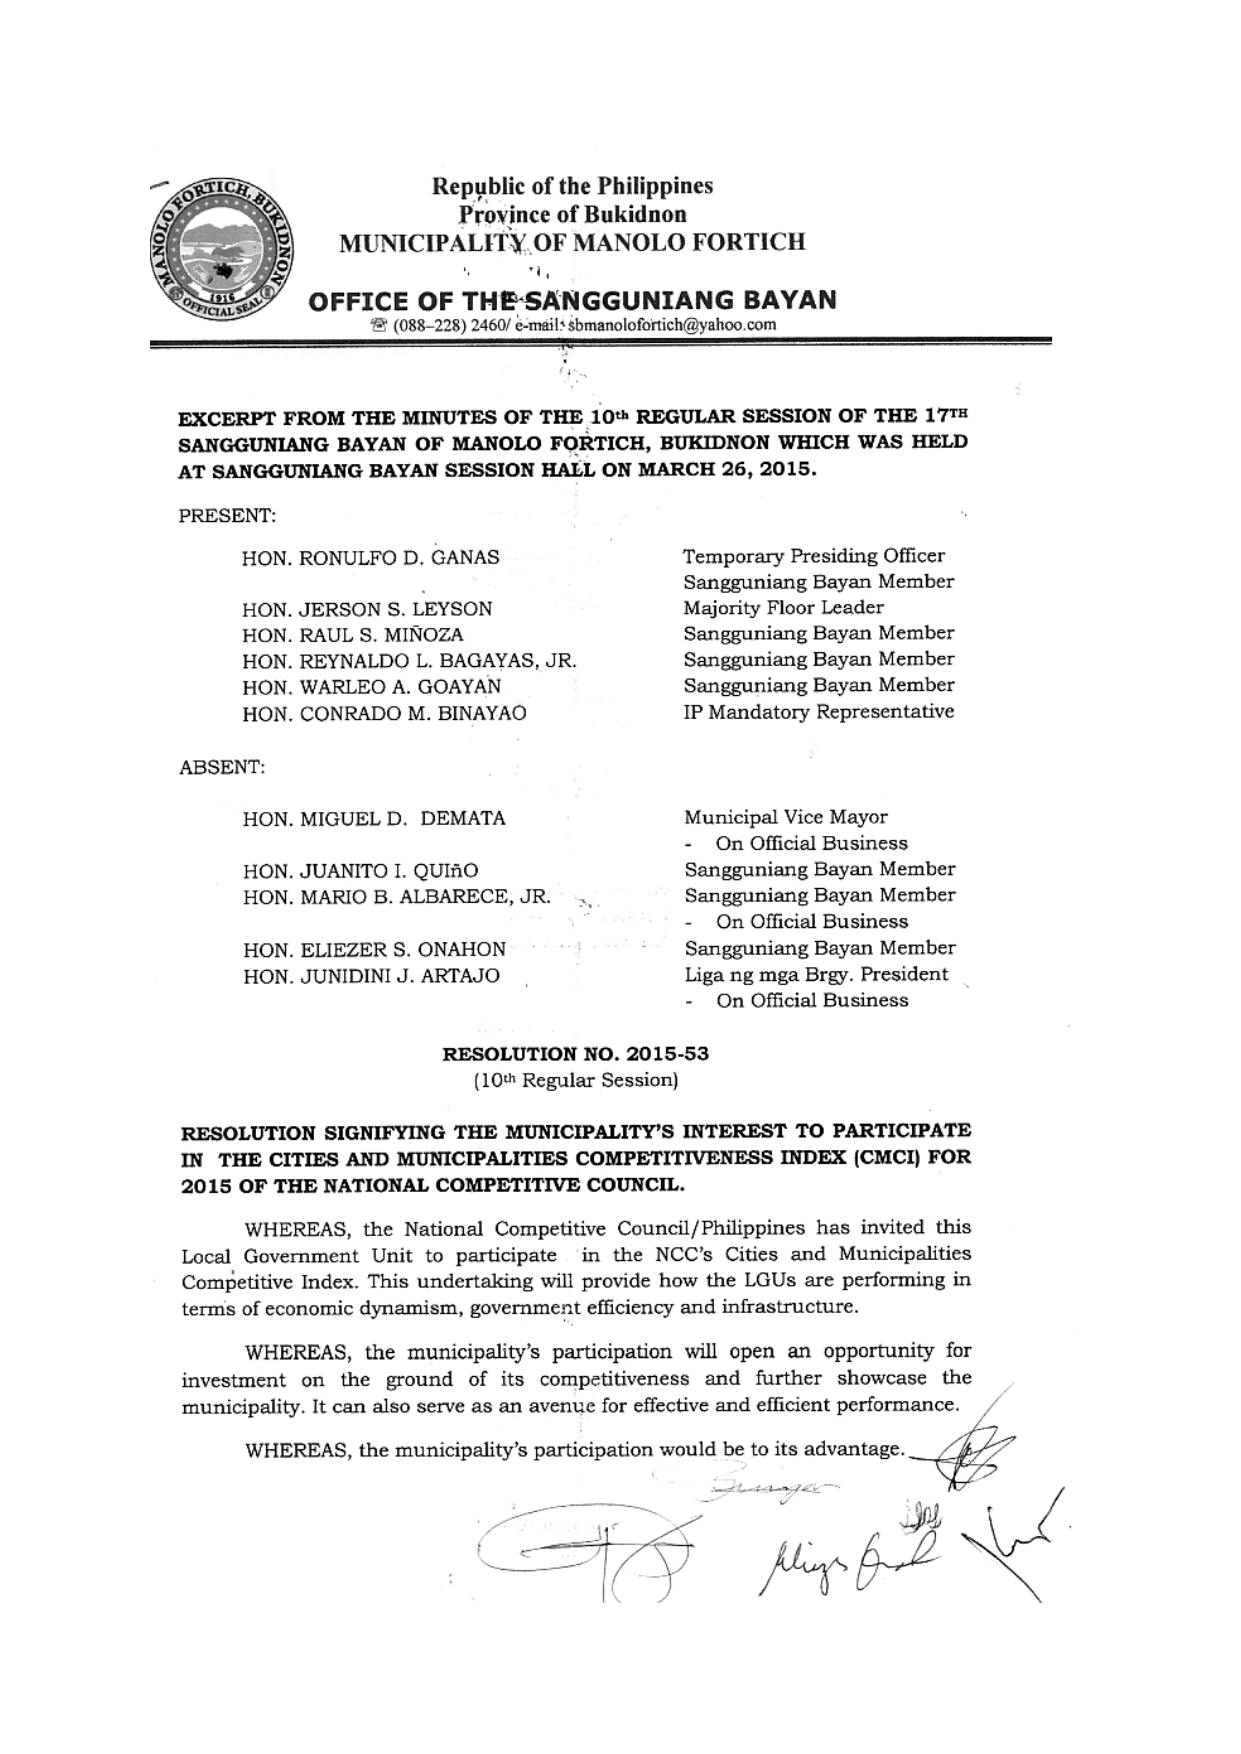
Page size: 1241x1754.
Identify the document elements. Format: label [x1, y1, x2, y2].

picture [150, 149, 1085, 1603]
